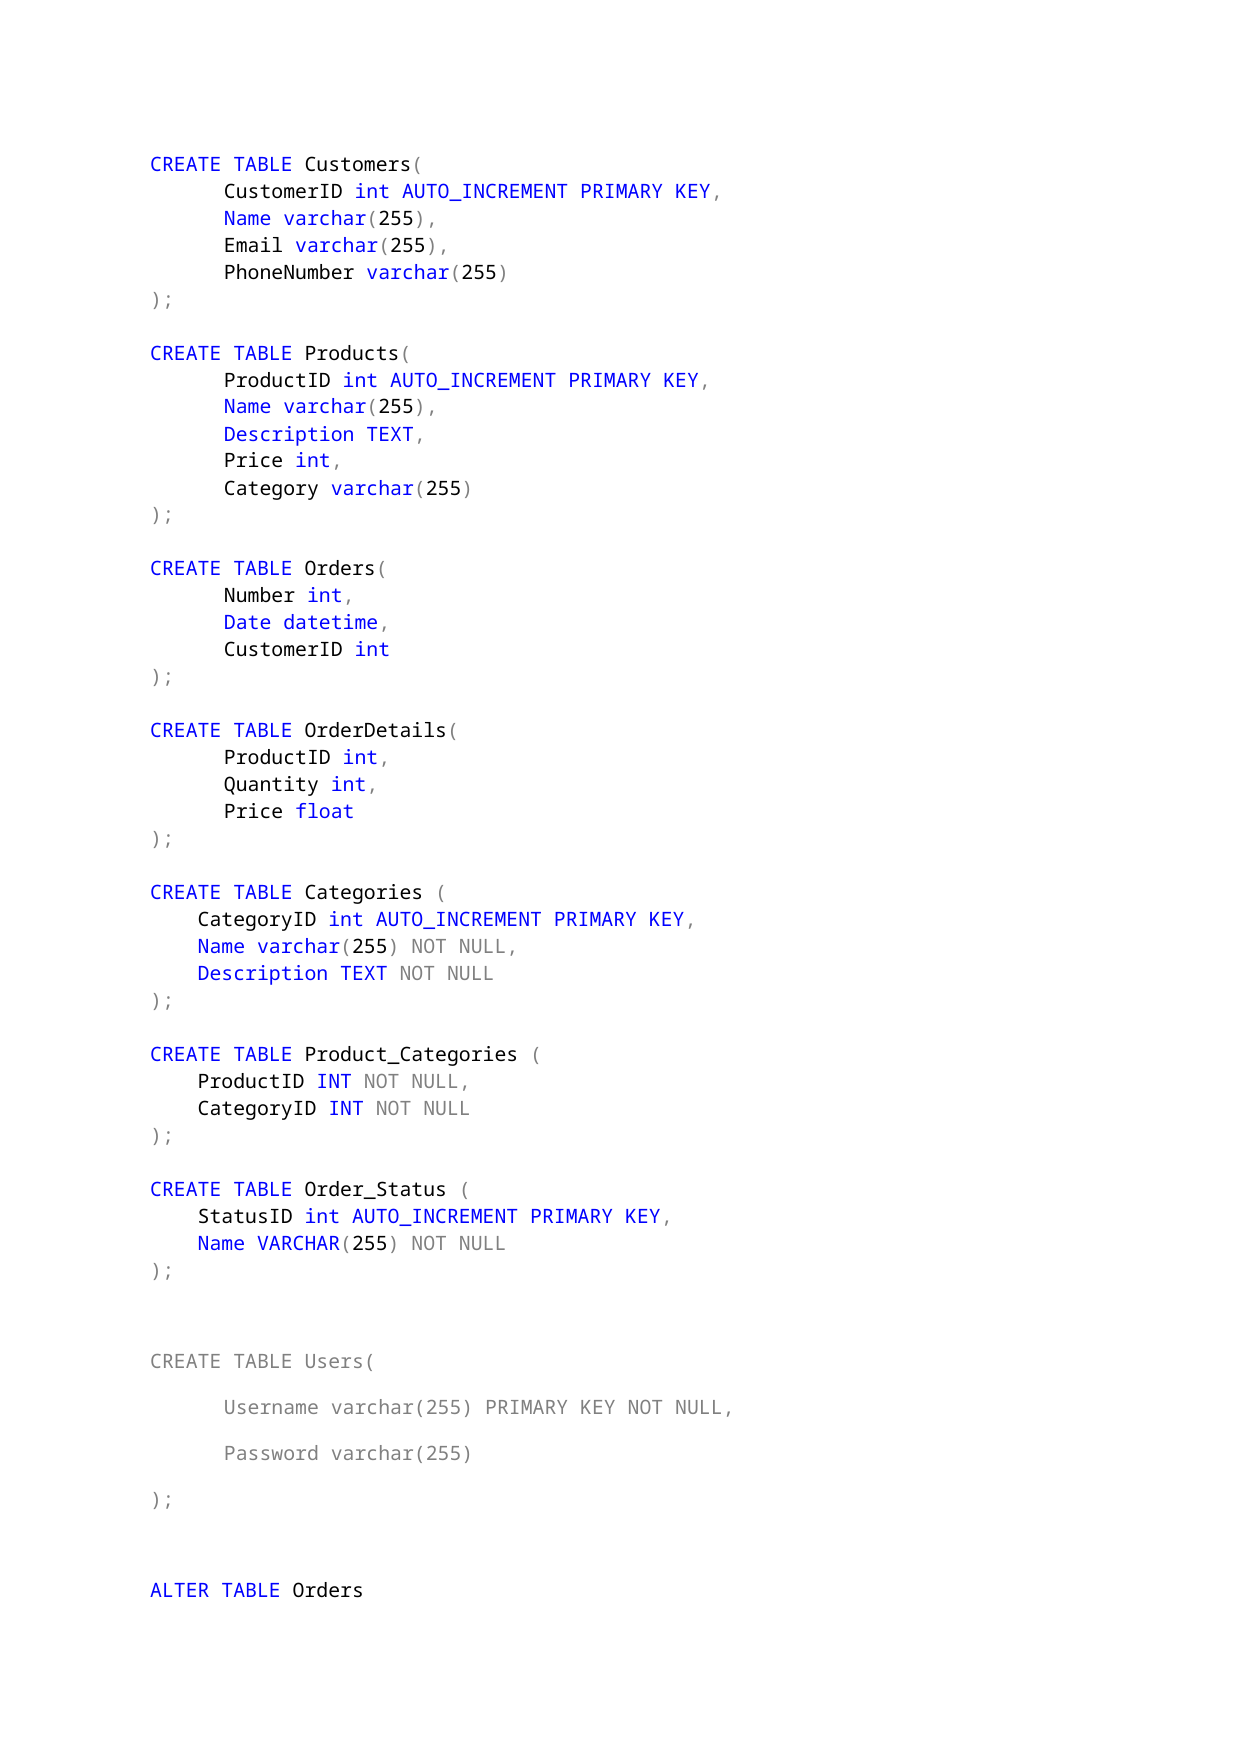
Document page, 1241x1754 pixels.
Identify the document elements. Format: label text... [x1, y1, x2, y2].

text CREATE TABLE Orders( [150, 555, 1090, 582]
text CREATE TABLE Users( [150, 1348, 1090, 1374]
text CategoryID int AUTO_INCREMENT PRIMARY KEY, [150, 905, 1090, 932]
text Description TEXT NOT NULL [150, 959, 1090, 986]
text Category varchar(255) [150, 474, 1090, 501]
text CustomerID int AUTO_INCREMENT PRIMARY KEY, [150, 177, 1090, 204]
text Price int, [150, 447, 1090, 474]
text CREATE TABLE Products( [150, 339, 1090, 366]
text CategoryID INT NOT NULL [150, 1094, 1090, 1121]
text ); [150, 663, 1090, 689]
text ); [150, 1256, 1090, 1283]
text ProductID int, [150, 743, 1090, 771]
text ); [150, 285, 1090, 312]
text ); [150, 986, 1090, 1013]
text Name varchar(255), [150, 393, 1090, 420]
text ProductID INT NOT NULL, [150, 1067, 1090, 1094]
text Name varchar(255), [150, 204, 1090, 231]
text ); [150, 501, 1090, 528]
text Name VARCHAR(255) NOT NULL [150, 1229, 1090, 1256]
text ); [150, 1485, 1090, 1512]
text Date datetime, [150, 609, 1090, 636]
text ALTER TABLE Orders [150, 1576, 1090, 1603]
text Username varchar(255) PRIMARY KEY NOT NULL, [150, 1393, 1090, 1420]
text CREATE TABLE Categories ( [150, 878, 1090, 905]
text CustomerID int [150, 636, 1090, 663]
text CREATE TABLE Customers( [150, 150, 1090, 177]
text CREATE TABLE Order_Status ( [150, 1175, 1090, 1202]
text Price float [150, 797, 1090, 824]
text Description TEXT, [150, 420, 1090, 447]
text Name varchar(255) NOT NULL, [150, 932, 1090, 959]
text Email varchar(255), [150, 231, 1090, 258]
text StatusID int AUTO_INCREMENT PRIMARY KEY, [150, 1202, 1090, 1229]
text CREATE TABLE OrderDetails( [150, 717, 1090, 743]
text CREATE TABLE Product_Categories ( [150, 1040, 1090, 1067]
text ); [150, 824, 1090, 851]
text ProductID int AUTO_INCREMENT PRIMARY KEY, [150, 366, 1090, 393]
text Quantity int, [150, 771, 1090, 797]
text Password varchar(255) [150, 1439, 1090, 1466]
text Number int, [150, 582, 1090, 609]
text PhoneNumber varchar(255) [150, 258, 1090, 285]
text ); [150, 1121, 1090, 1148]
